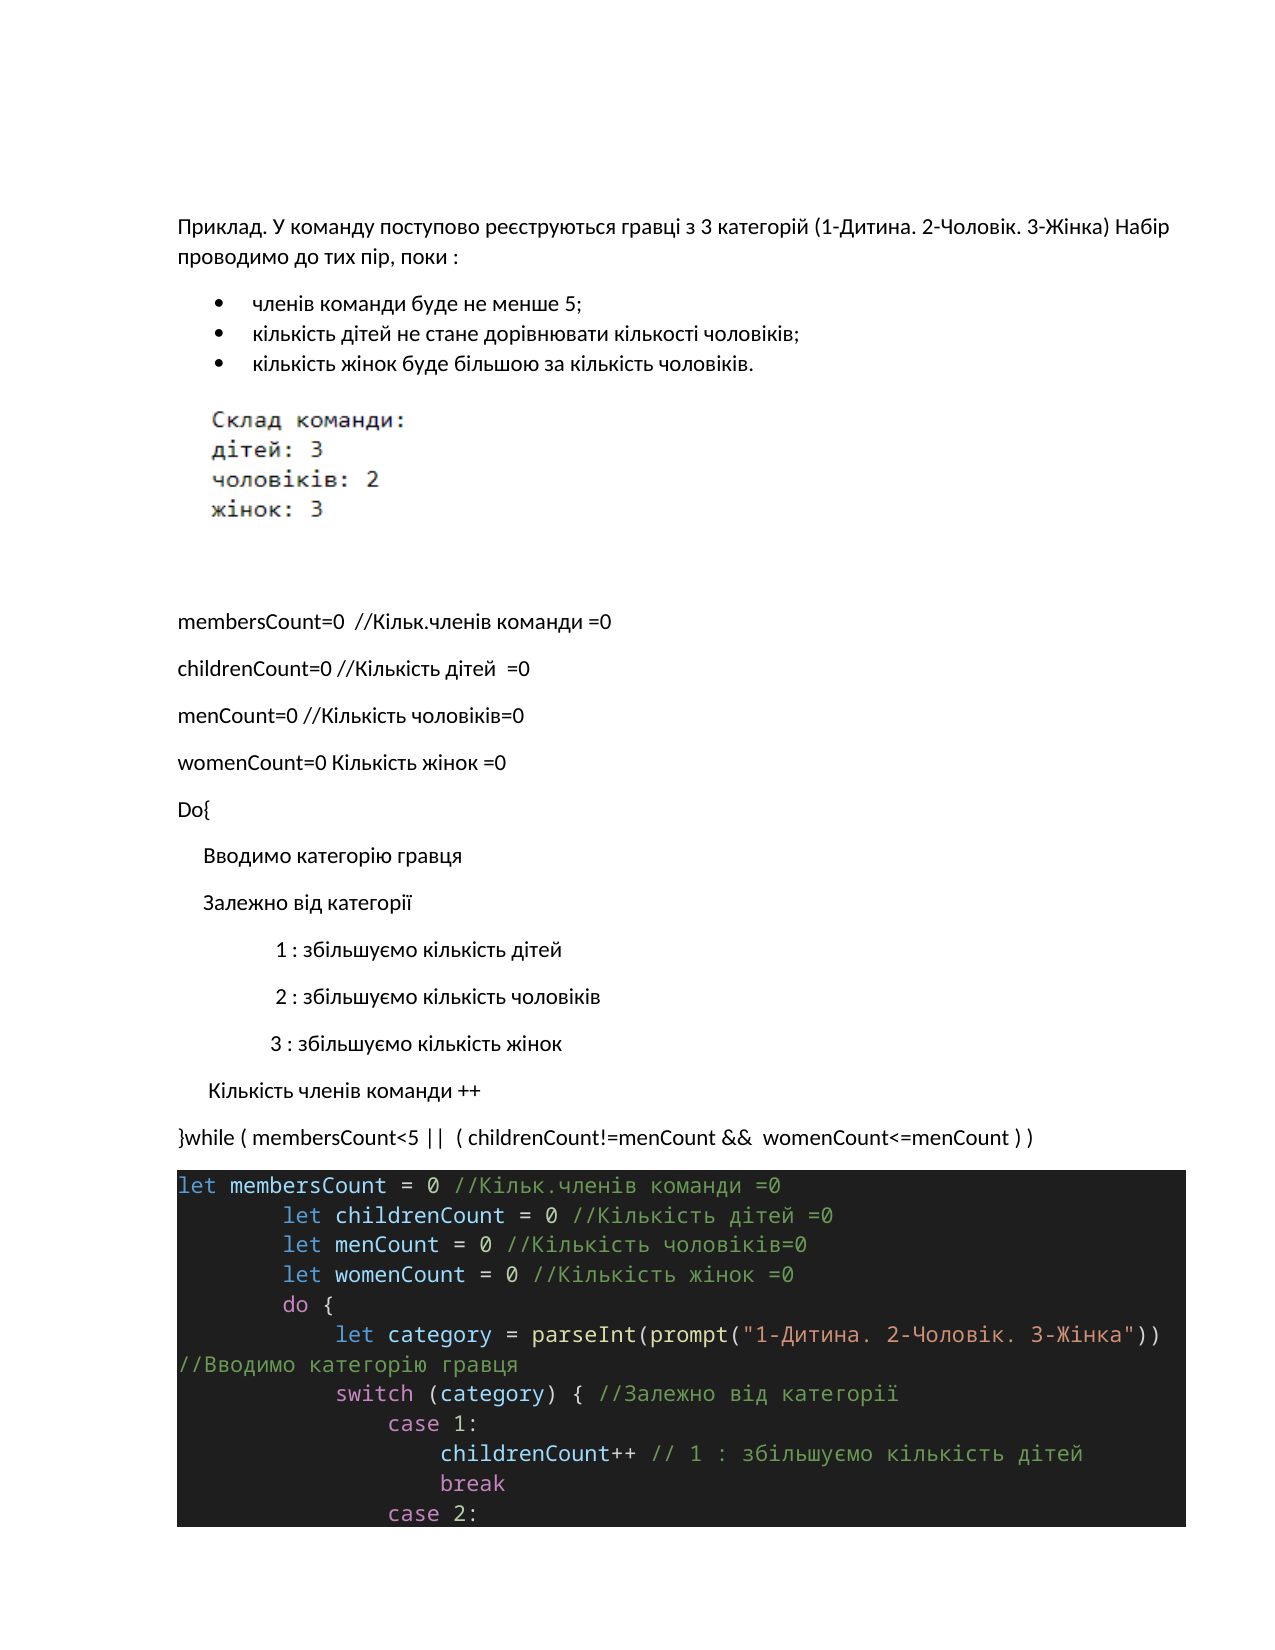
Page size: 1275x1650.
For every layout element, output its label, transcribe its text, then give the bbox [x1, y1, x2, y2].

text let membersCount = 0 //Кільк.членів команди =0 [177, 1170, 1186, 1199]
text childrenCount++ // 1 : збільшуємо кількість дітей [177, 1438, 1186, 1468]
list кількість дітей не стане дорівнювати кількості чоловіків; [215, 319, 1186, 347]
text Кількість членів команди ++ [177, 1076, 1186, 1104]
text switch (category) { //Залежно від категорії [177, 1378, 1186, 1408]
text Приклад. У команду поступово реєструються гравці з 3 категорій (1-Дитина. 2-Чоловік. 3-Жінка) Набір проводимо до тих пір, поки : [177, 212, 1186, 270]
text let womenCount = 0 //Кількість жінок =0 [177, 1259, 1186, 1289]
text 3 : збільшуємо кількість жінок [177, 1029, 1186, 1057]
text membersCount=0 //Кільк.членів команди =0 [177, 607, 1186, 635]
text womenCount=0 Кількість жінок =0 [177, 748, 1186, 776]
text Вводимо категорію гравця [177, 842, 1186, 870]
text do { [177, 1289, 1186, 1319]
list членів команди буде не менше 5; [215, 289, 1186, 317]
text Залежно від категорії [177, 888, 1186, 917]
text let childrenCount = 0 //Кількість дітей =0 [177, 1199, 1186, 1229]
text case 2: [177, 1497, 1186, 1527]
text case 1: [177, 1408, 1186, 1438]
text Do{ [177, 795, 1186, 823]
text childrenCount=0 //Кількість дітей =0 [177, 654, 1186, 682]
picture [177, 396, 420, 542]
text 1 : збільшуємо кількість дітей [177, 935, 1186, 963]
text let category = parseInt(prompt("1-Дитина. 2-Чоловік. 3-Жінка")) //Вводимо категорію гравця [177, 1319, 1186, 1378]
text 2 : збільшуємо кількість чоловіків [177, 982, 1186, 1010]
text break [177, 1468, 1186, 1497]
list кількість жінок буде більшою за кількість чоловіків. [215, 349, 1186, 377]
text }while ( membersCount<5 || ( childrenCount!=menCount && womenCount<=menCount ) ) [177, 1123, 1186, 1151]
text menCount=0 //Кількість чоловіків=0 [177, 701, 1186, 729]
text let menCount = 0 //Кількість чоловіків=0 [177, 1229, 1186, 1259]
